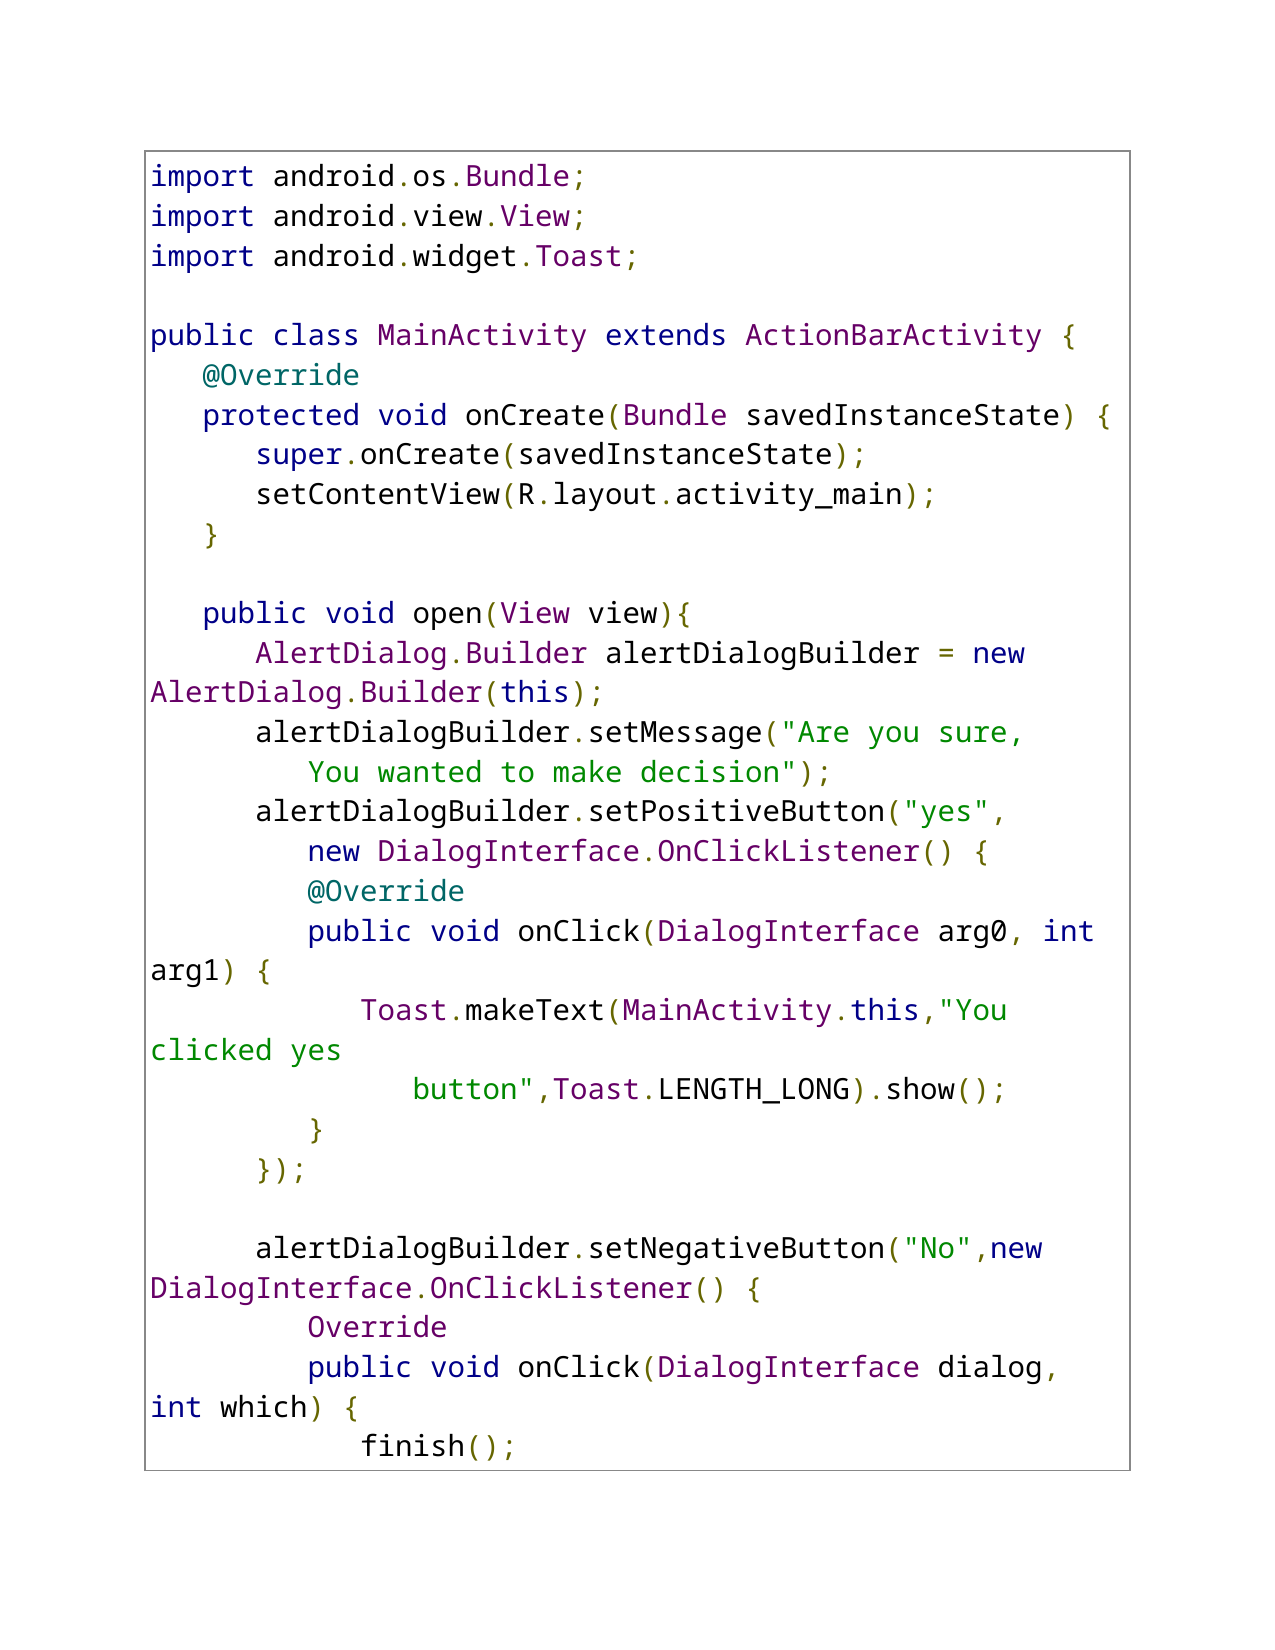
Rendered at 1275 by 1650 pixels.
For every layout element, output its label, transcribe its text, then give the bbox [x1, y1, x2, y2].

text new DialogInterface.OnClickListener() { [150, 830, 1125, 870]
text AlertDialog.Builder alertDialogBuilder = new AlertDialog.Builder(this); [150, 632, 1125, 711]
text }); [150, 1148, 1125, 1188]
text public void onClick(DialogInterface arg0, int arg1) { [150, 910, 1125, 989]
text button",Toast.LENGTH_LONG).show(); [150, 1068, 1125, 1108]
text } [150, 513, 1125, 553]
text alertDialogBuilder.setPositiveButton("yes", [150, 791, 1125, 830]
text } [150, 1108, 1125, 1148]
text alertDialogBuilder.setMessage("Are you sure, [150, 711, 1125, 751]
text public void onClick(DialogInterface dialog, int which) { [150, 1346, 1125, 1420]
text protected void onCreate(Bundle savedInstanceState) { [150, 394, 1125, 433]
text public void open(View view){ [150, 592, 1125, 632]
text Toast.makeText(MainActivity.this,"You clicked yes [150, 989, 1125, 1068]
text @Override [150, 870, 1125, 910]
text Override [150, 1307, 1125, 1346]
text import android.os.Bundle; [146, 152, 1129, 195]
text super.onCreate(savedInstanceState); [150, 433, 1125, 473]
text import android.view.View; [150, 195, 1125, 235]
text alertDialogBuilder.setNegativeButton("No",new DialogInterface.OnClickListener() { [150, 1227, 1125, 1307]
text finish(); [146, 1420, 1129, 1470]
text You wanted to make decision"); [150, 751, 1125, 791]
text public class MainActivity extends ActionBarActivity { [150, 314, 1125, 354]
text @Override [150, 354, 1125, 394]
text import android.widget.Toast; [150, 235, 1125, 275]
text setContentView(R.layout.activity_main); [150, 473, 1125, 513]
